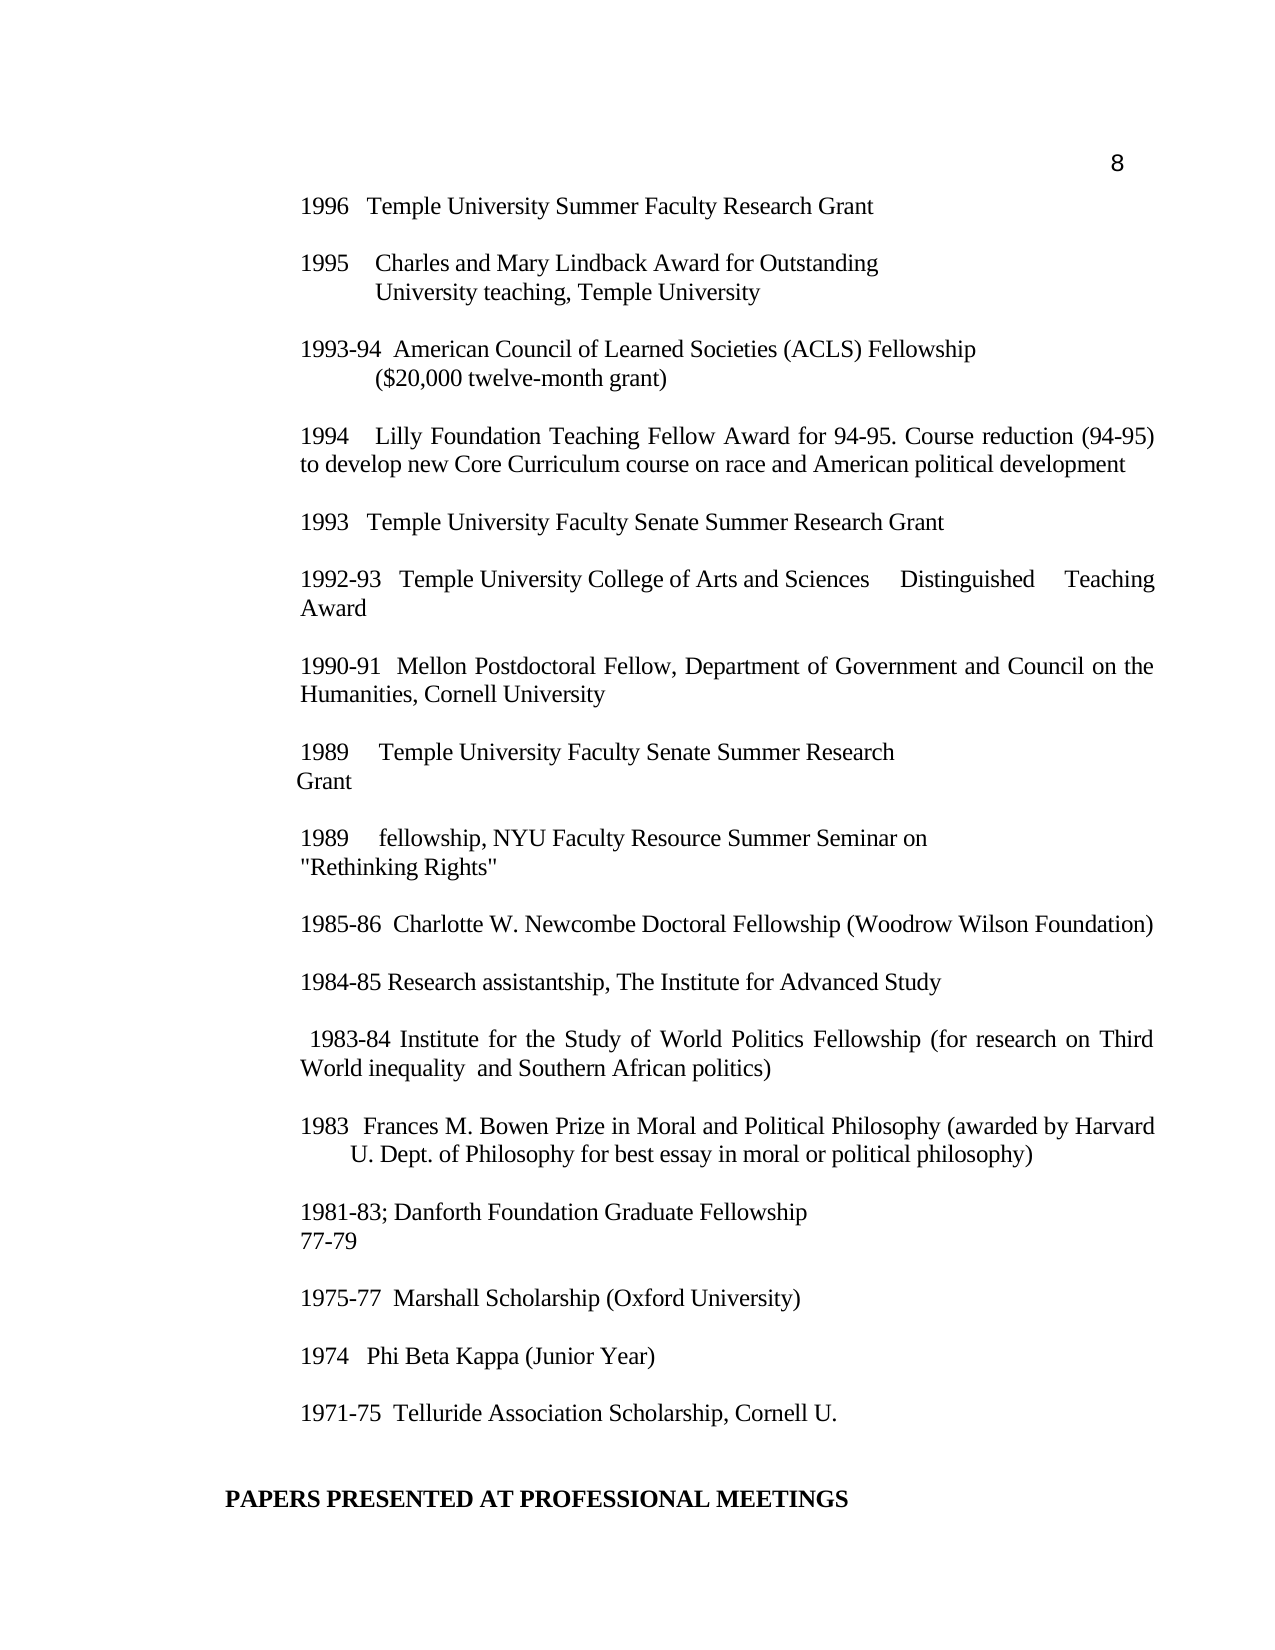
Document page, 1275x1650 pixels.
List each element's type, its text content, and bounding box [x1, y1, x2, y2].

text University teaching, [225, 277, 1155, 306]
text 1981-83; Danforth Foundation Graduate Fellowship [225, 1197, 1155, 1226]
text 1994 Lilly Foundation Teaching Fellow Award for 94-95. Course reduction (94-95) to develop new Core Curriculum course on race and American political development [225, 421, 1155, 478]
text Grant [225, 766, 1155, 794]
text 1984-85 Research assistantship, The Institute for Advanced Study [225, 967, 1005, 996]
text 1990-91 Mellon Postdoctoral Fellow, Department of Government and Council on the Humanities, [300, 651, 1155, 708]
text 1971-75 Telluride Association Scholarship, [225, 1398, 1155, 1427]
text 1989 Faculty Senate Summer Research [225, 737, 1155, 766]
text PAPERS PRESENTED AT PROFESSIONAL MEETINGS [225, 1484, 1155, 1513]
text 1995 Charles and Mary Lindback Award for Outstanding [225, 248, 1155, 277]
text 1996 Summer Faculty Research Grant [225, 191, 1155, 219]
text 1983-84 Institute for the Study of World Politics Fellowship (for research on inequality and Southern African politics) [300, 1024, 1155, 1082]
list Frances M. Bowen Prize in Moral and Political Philosophy (awarded by Harvard U. Dept. of Philosophy for best essay in moral or political philosophy) [300, 1111, 1155, 1168]
text ($20,000 twelve-month grant) [225, 363, 1155, 392]
text 1992-93 of Arts and Sciences Distinguished Teaching Award [300, 564, 1155, 622]
text 77-79 [225, 1226, 1155, 1254]
text 1975-77 Scholarship () [225, 1283, 1155, 1312]
text 1989 fellowship, NYU Faculty Resource Summer Seminar on "Rethinking Rights" [300, 823, 1155, 881]
text 1974 Phi Beta Kappa (Junior Year) [225, 1341, 1155, 1369]
text 1985-86 W. Newcombe Doctoral Fellowship (Woodrow Wilson Foundation) [225, 909, 1155, 938]
text 1993-94 American Council of Learned Societies (ACLS) Fellowship [225, 334, 1155, 363]
text 1993 Faculty Senate Summer Research Grant [225, 507, 1155, 536]
